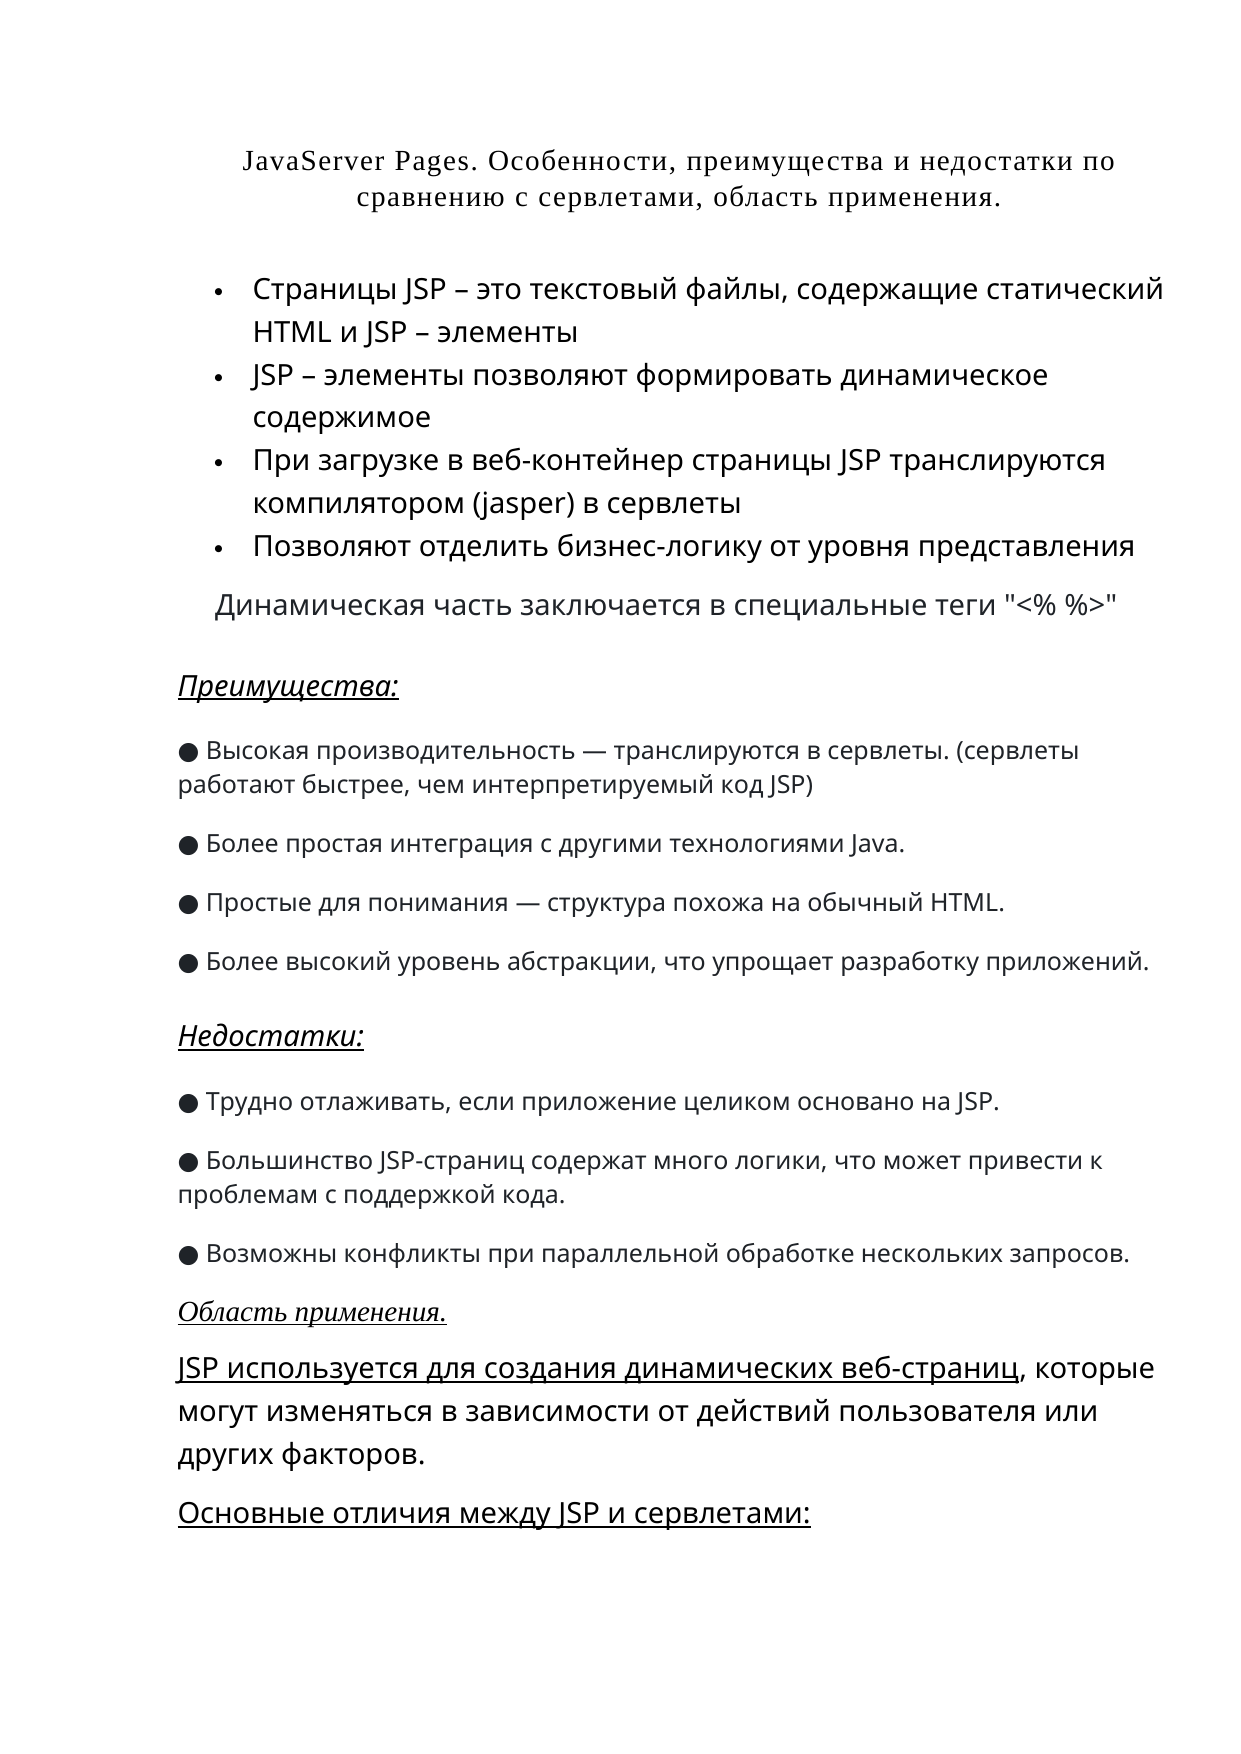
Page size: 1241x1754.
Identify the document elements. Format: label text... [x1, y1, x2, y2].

text Основные отличия между JSP и сервлетами: [177, 1492, 1181, 1532]
text ● Трудно отлаживать, если приложение целиком основано на JSP. [177, 1083, 1181, 1117]
text ● Большинство JSP-страниц содержат много логики, что может привести к проблемам с поддержкой кода. [177, 1142, 1181, 1211]
text Область применения. [177, 1294, 1181, 1328]
list Страницы JSP – это текстовый файлы, содержащие статический HTML и JSP – элементы [215, 268, 1181, 351]
subtitle Преимущества: [177, 665, 1181, 704]
text JSP используется для создания динамических веб-страниц, которые могут изменяться в зависимости от действий пользователя или других факторов. [177, 1347, 1181, 1473]
text ● Высокая производительность — транслируются в сервлеты. (сервлеты работают быстрее, чем интерпретируемый код JSP) [177, 733, 1181, 801]
subtitle Недостатки: [177, 1016, 1181, 1055]
text ● Простые для понимания — структура похожа на обычный HTML. [177, 885, 1181, 919]
list Позволяют отделить бизнес-логику от уровня представления [215, 525, 1181, 565]
subtitle JavaServer Pages. Особенности, преимущества и недостатки по сравнению с сервлетами, область применения. [177, 143, 1181, 213]
text Динамическая часть заключается в специальные теги "<% %>" [215, 584, 1181, 624]
list При загрузке в веб-контейнер страницы JSP транслируются компилятором (jasper) в сервлеты [215, 439, 1181, 522]
text ● Более высокий уровень абстракции, что упрощает разработку приложений. [177, 944, 1181, 978]
text ● Возможны конфликты при параллельной обработке нескольких запросов. [177, 1236, 1181, 1269]
list JSP – элементы позволяют формировать динамическое содержимое [215, 354, 1181, 436]
text ● Более простая интеграция с другими технологиями Java. [177, 826, 1181, 860]
